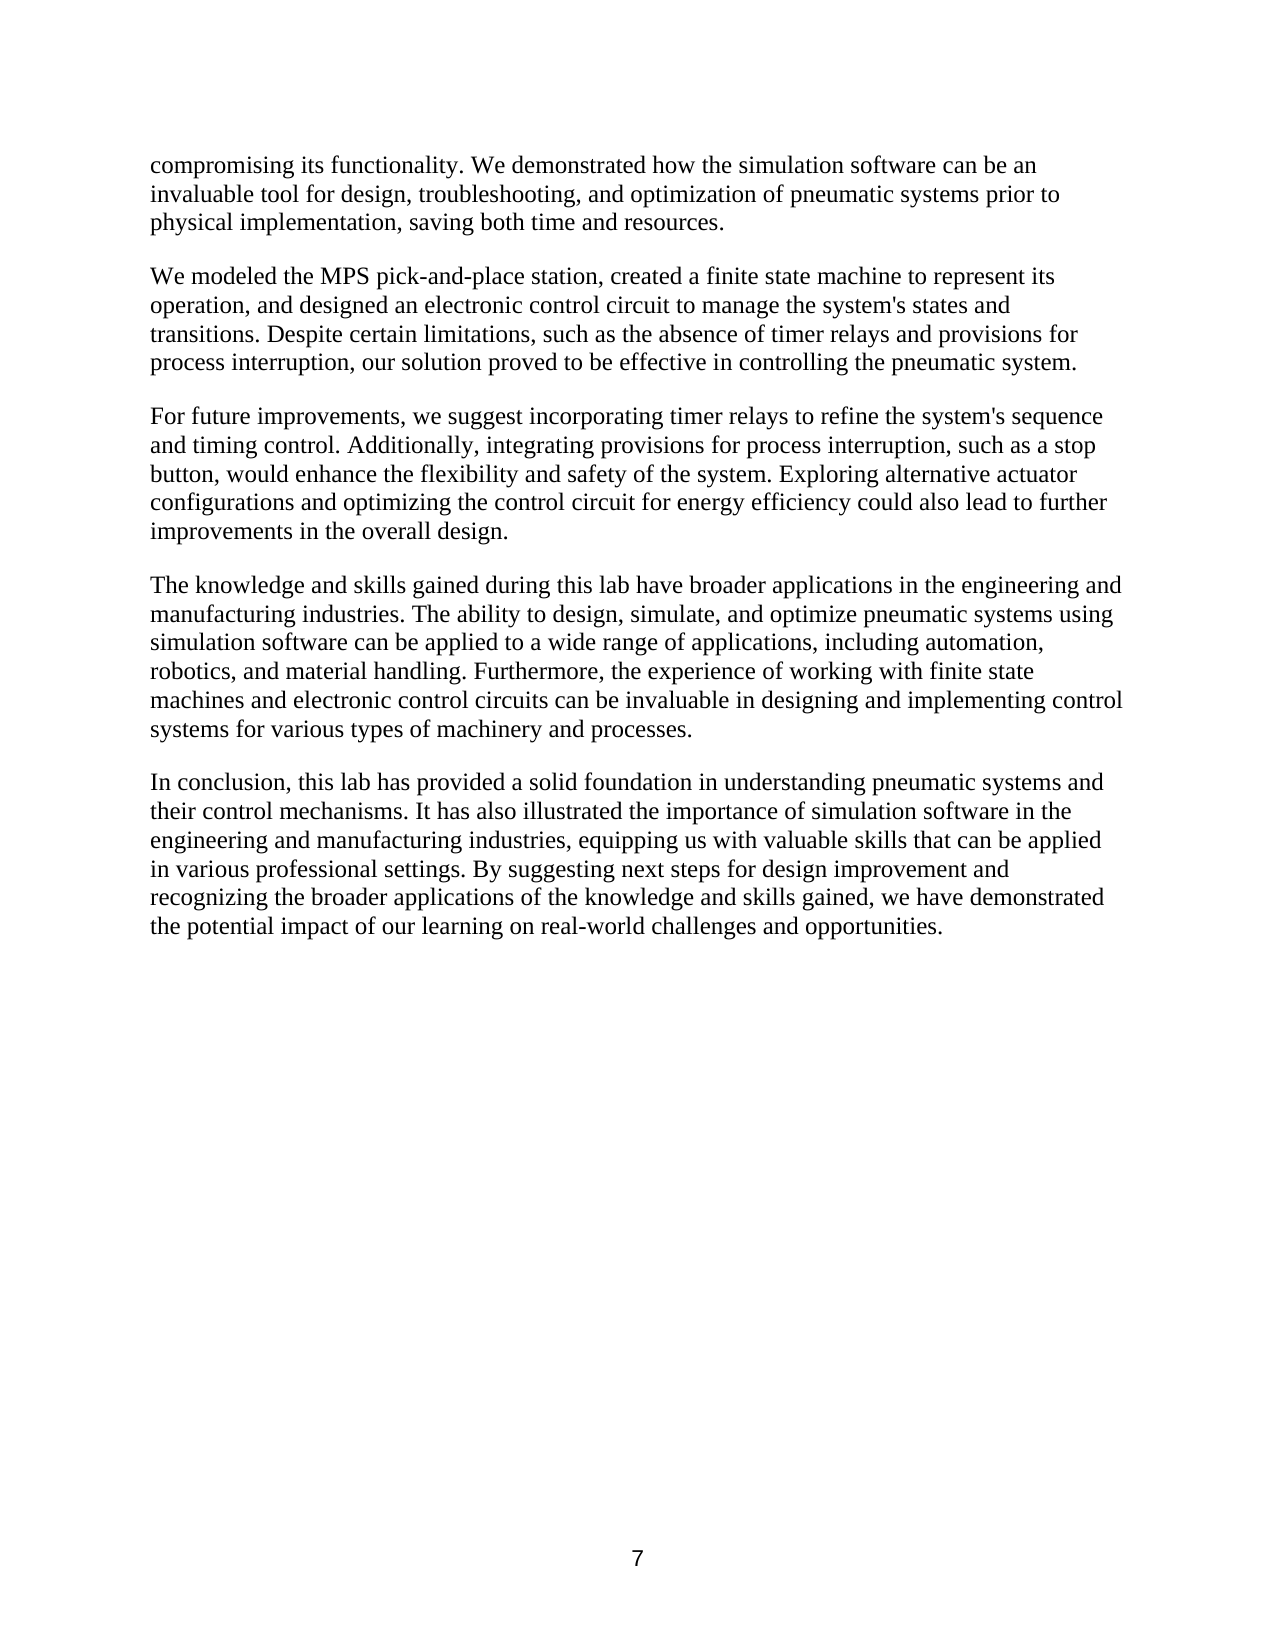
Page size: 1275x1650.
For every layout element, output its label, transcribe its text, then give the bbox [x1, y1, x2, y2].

text The knowledge and skills gained during this lab have broader applications in the engineering and manufacturing industries. The ability to design, simulate, and optimize pneumatic systems using simulation software can be applied to a wide range of applications, including automation, robotics, and material handling. Furthermore, the experience of working with finite state machines and electronic control circuits can be invaluable in designing and implementing control systems for various types of machinery and processes. [150, 570, 1125, 742]
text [150, 150, 1125, 236]
text We modeled the MPS pick-and-place station, created a finite state machine to represent its operation, and designed an electronic control circuit to manage the system's states and transitions. Despite certain limitations, such as the absence of timer relays and provisions for process interruption, our solution proved to be effective in controlling the pneumatic system. [150, 261, 1125, 376]
text In conclusion, this lab has provided a solid foundation in understanding pneumatic systems and their control mechanisms. It has also illustrated the importance of simulation software in the engineering and manufacturing industries, equipping us with valuable skills that can be applied in various professional settings. By suggesting next steps for design improvement and recognizing the broader applications of the knowledge and skills gained, we have demonstrated the potential impact of our learning on real-world challenges and opportunities. [150, 767, 1125, 940]
text For future improvements, we suggest incorporating timer relays to refine the system's sequence and timing control. Additionally, integrating provisions for process interruption, such as a stop button, would enhance the flexibility and safety of the system. Exploring alternative actuator configurations and optimizing the control circuit for energy efficiency could also lead to further improvements in the overall design. [150, 401, 1125, 545]
